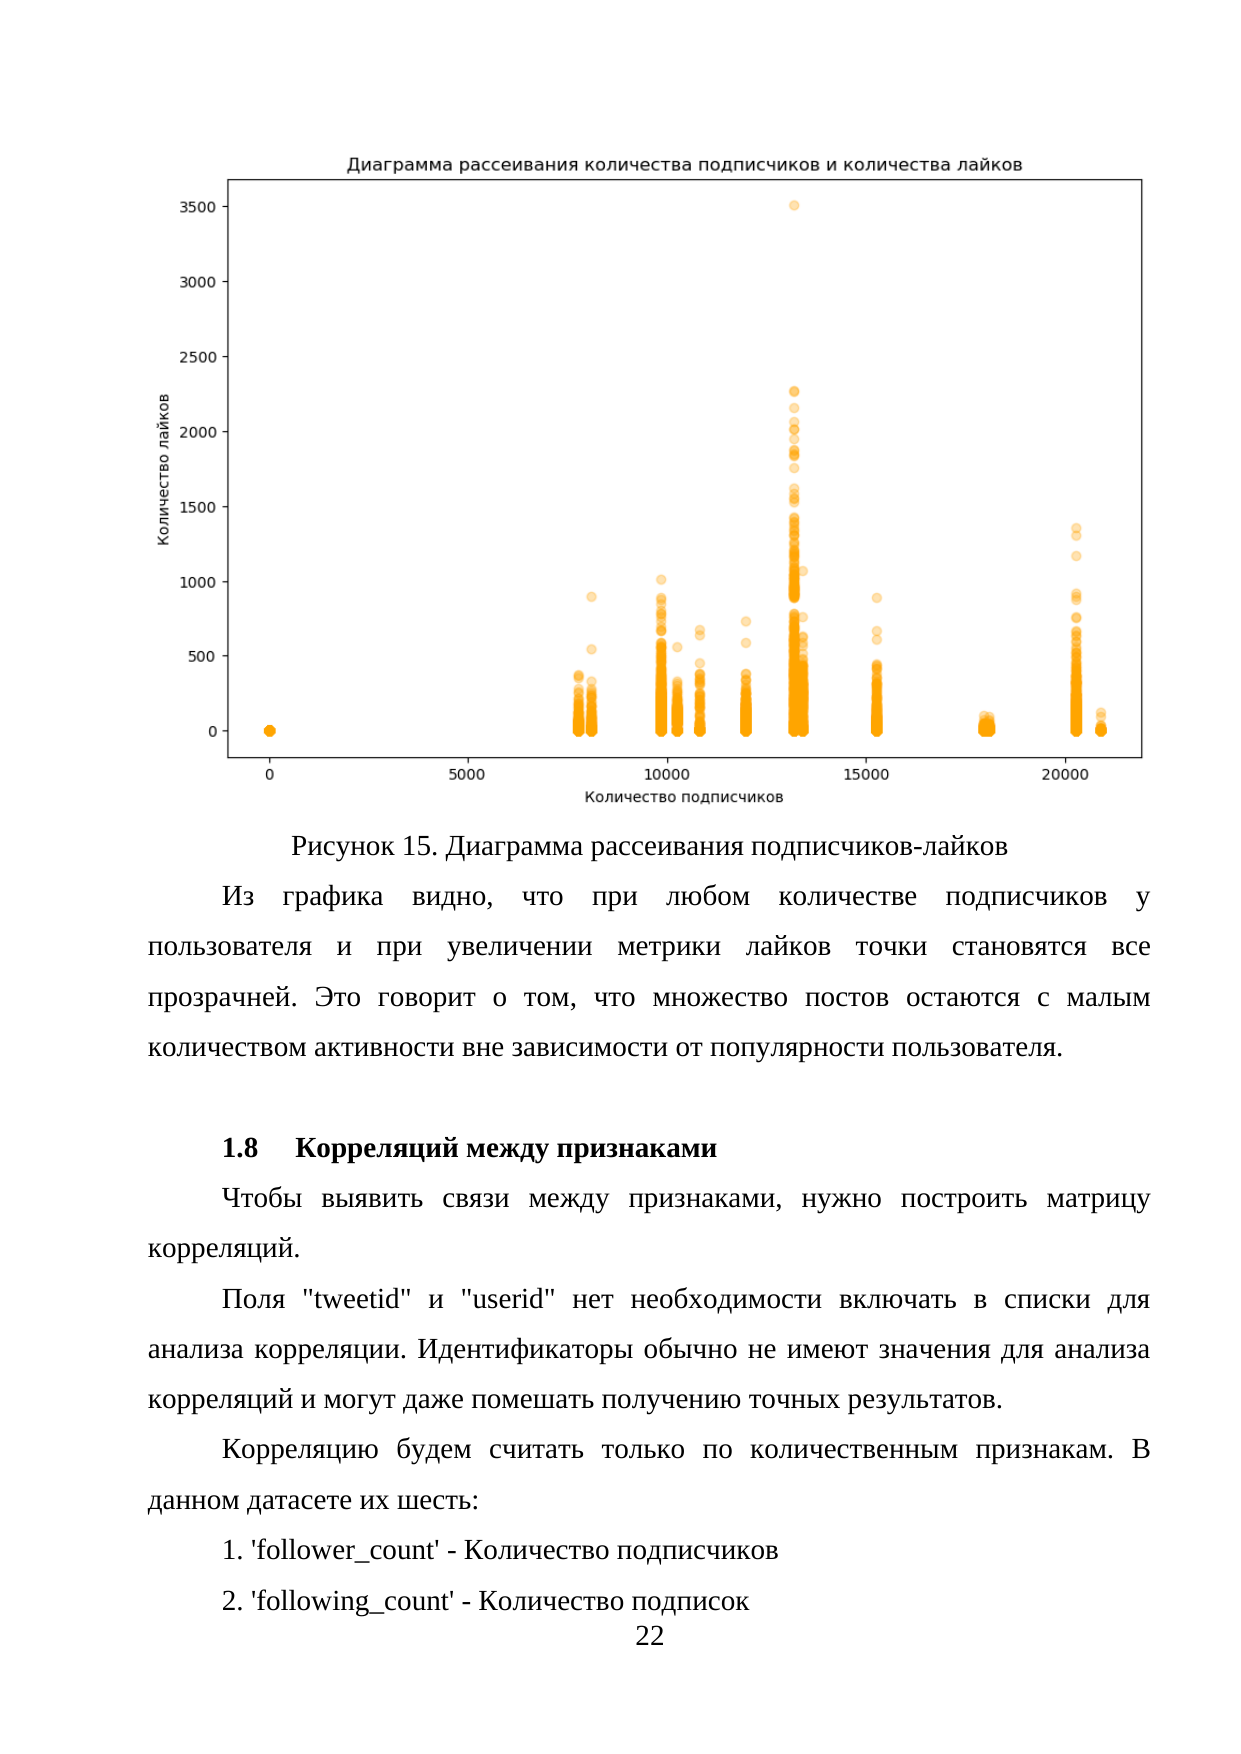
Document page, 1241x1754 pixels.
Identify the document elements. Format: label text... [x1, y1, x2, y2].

list Поля "tweetid" и "userid" нет необходимости включать в списки для анализа корреляции. Идентификаторы обычно не имеют значения для анализа корреляций и могут даже помешать получению точных результатов. [148, 1281, 1152, 1415]
list 2. 'following_count' - Количество подписок [148, 1583, 1152, 1616]
list Корреляцию будем считать только по количественным признакам. В данном датасете их шесть: [148, 1432, 1152, 1516]
list Корреляций между признаками [148, 1130, 1152, 1163]
picture [147, 147, 1152, 814]
text Рисунок 15. Диаграмма рассеивания подписчиков-лайков [148, 828, 1152, 861]
text Из графика видно, что при любом количестве подписчиков у пользователя и при увеличении метрики лайков точки становятся все прозрачней. Это говорит о том, что множество постов остаются с малым количеством активности вне зависимости от популярности пользователя. [148, 878, 1152, 1063]
list 1. 'follower_count' - Количество подписчиков [148, 1532, 1152, 1566]
list Чтобы выявить связи между признаками, нужно построить матрицу корреляций. [148, 1180, 1152, 1264]
